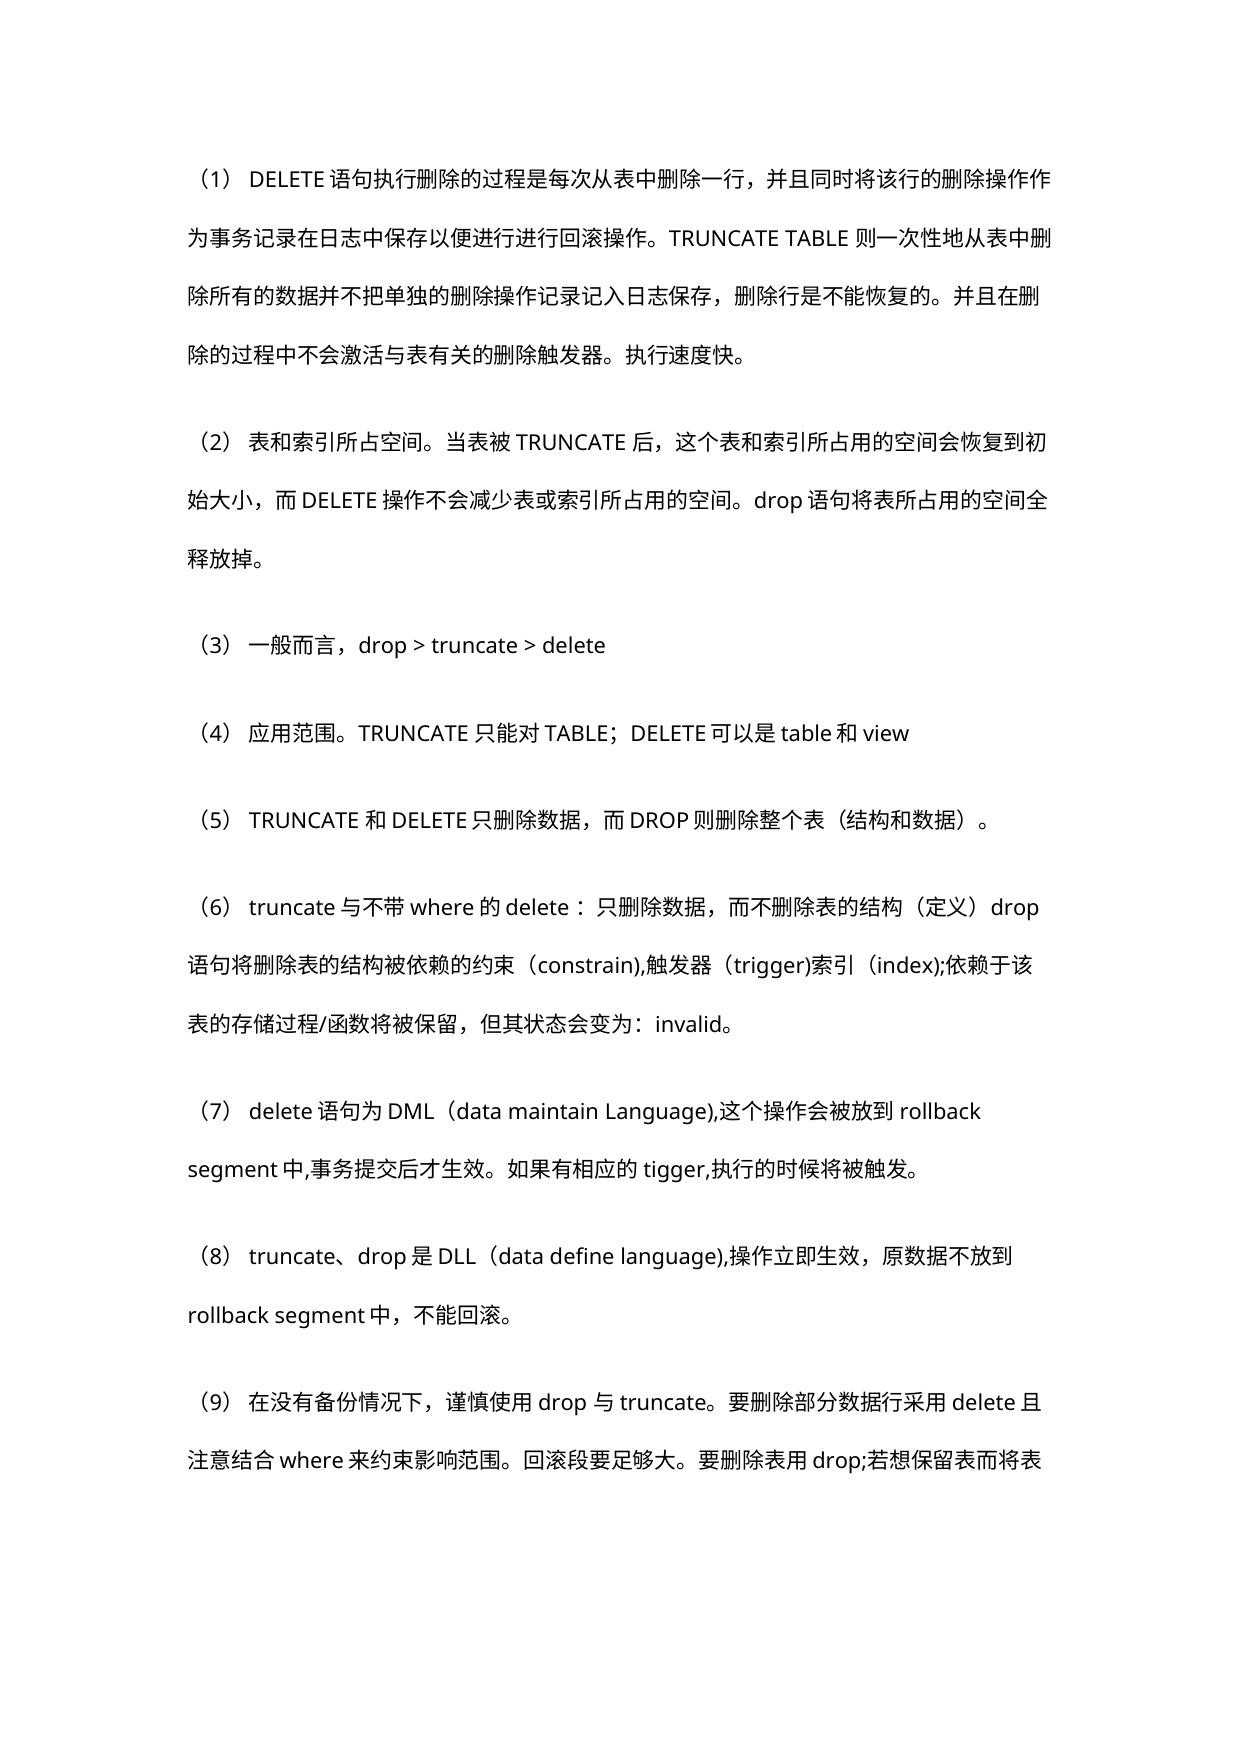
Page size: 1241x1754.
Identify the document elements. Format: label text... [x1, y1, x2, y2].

text （8） truncate、drop是DLL（data define language),操作立即生效，原数据不放到 rollback segment中，不能回滚。 [187, 1239, 1053, 1330]
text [187, 1384, 1053, 1475]
text （1） DELETE语句执行删除的过程是每次从表中删除一行，并且同时将该行的删除操作作为事务记录在日志中保存以便进行进行回滚操作。TRUNCATE TABLE 则一次性地从表中删除所有的数据并不把单独的删除操作记录记入日志保存，删除行是不能恢复的。并且在删除的过程中不会激活与表有关的删除触发器。执行速度快。 [187, 162, 1053, 370]
text （5） TRUNCATE 和DELETE只删除数据，而DROP则删除整个表（结构和数据）。 [187, 802, 1053, 835]
text （4） 应用范围。TRUNCATE 只能对TABLE；DELETE可以是table和view [187, 715, 1053, 748]
text （2） 表和索引所占空间。当表被TRUNCATE 后，这个表和索引所占用的空间会恢复到初始大小，而DELETE操作不会减少表或索引所占用的空间。drop语句将表所占用的空间全释放掉。 [187, 424, 1053, 574]
text （3） 一般而言，drop > truncate > delete [187, 628, 1053, 661]
text （7） delete语句为DML（data maintain Language),这个操作会被放到 rollback segment中,事务提交后才生效。如果有相应的 tigger,执行的时候将被触发。 [187, 1093, 1053, 1184]
text （6） truncate与不带where的delete ：只删除数据，而不删除表的结构（定义）drop语句将删除表的结构被依赖的约束（constrain),触发器（trigger)索引（index);依赖于该表的存储过程/函数将被保留，但其状态会变为：invalid。 [187, 889, 1053, 1039]
